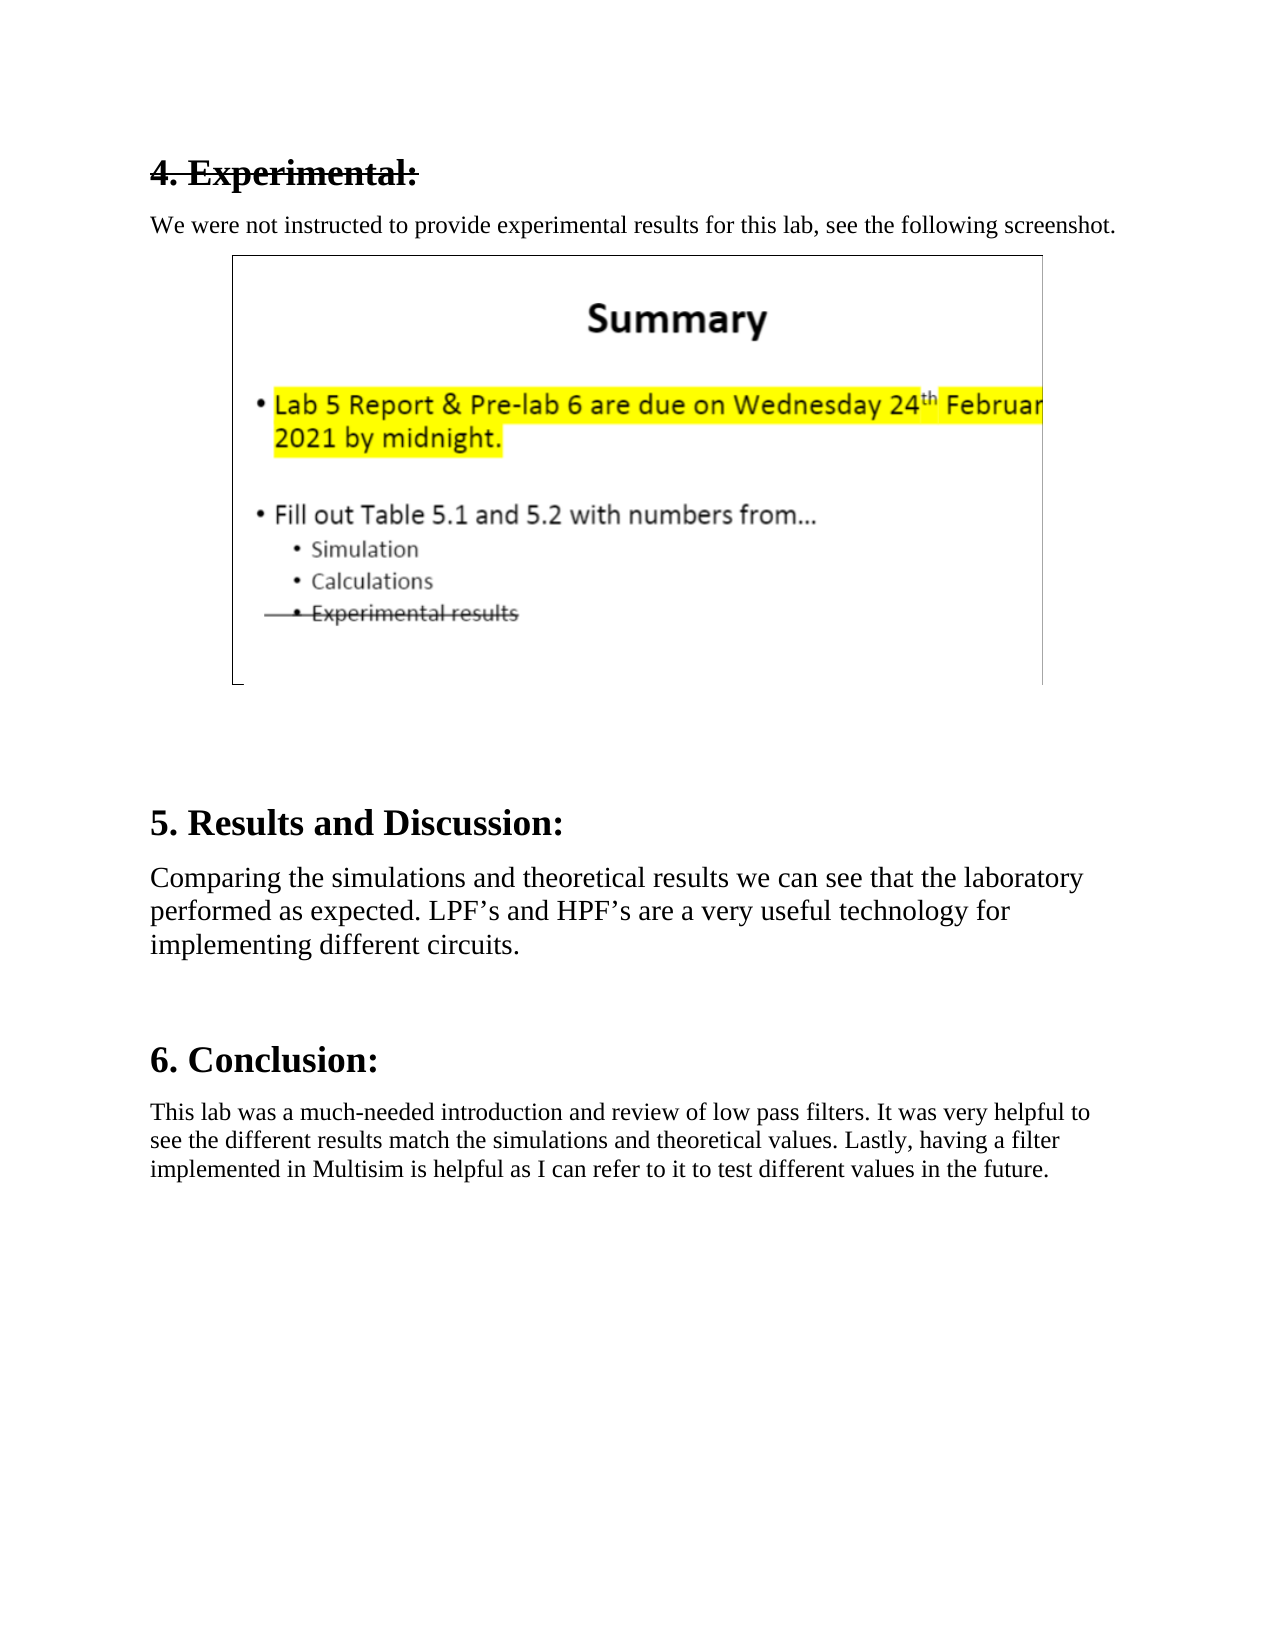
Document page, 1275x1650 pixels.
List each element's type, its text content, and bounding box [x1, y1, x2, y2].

text 4. Experimental: [150, 150, 1125, 193]
text Comparing the simulations and theoretical results we can see that the laboratory performed as expected. LPF’s and HPF’s are a very useful technology for implementing different circuits. [150, 860, 1125, 961]
text 6. Conclusion: [150, 1037, 1125, 1080]
text We were not instructed to provide experimental results for this lab, see the following screenshot. [150, 210, 1125, 238]
table_header [233, 256, 243, 684]
text 5. Results and Discussion: [150, 800, 1125, 843]
picture [243, 256, 1043, 685]
text This lab was a much-needed introduction and review of low pass filters. It was very helpful to see the different results match the simulations and theoretical values. Lastly, having a filter implemented in Multisim is helpful as I can refer to it to test different values in the future. [150, 1097, 1125, 1183]
